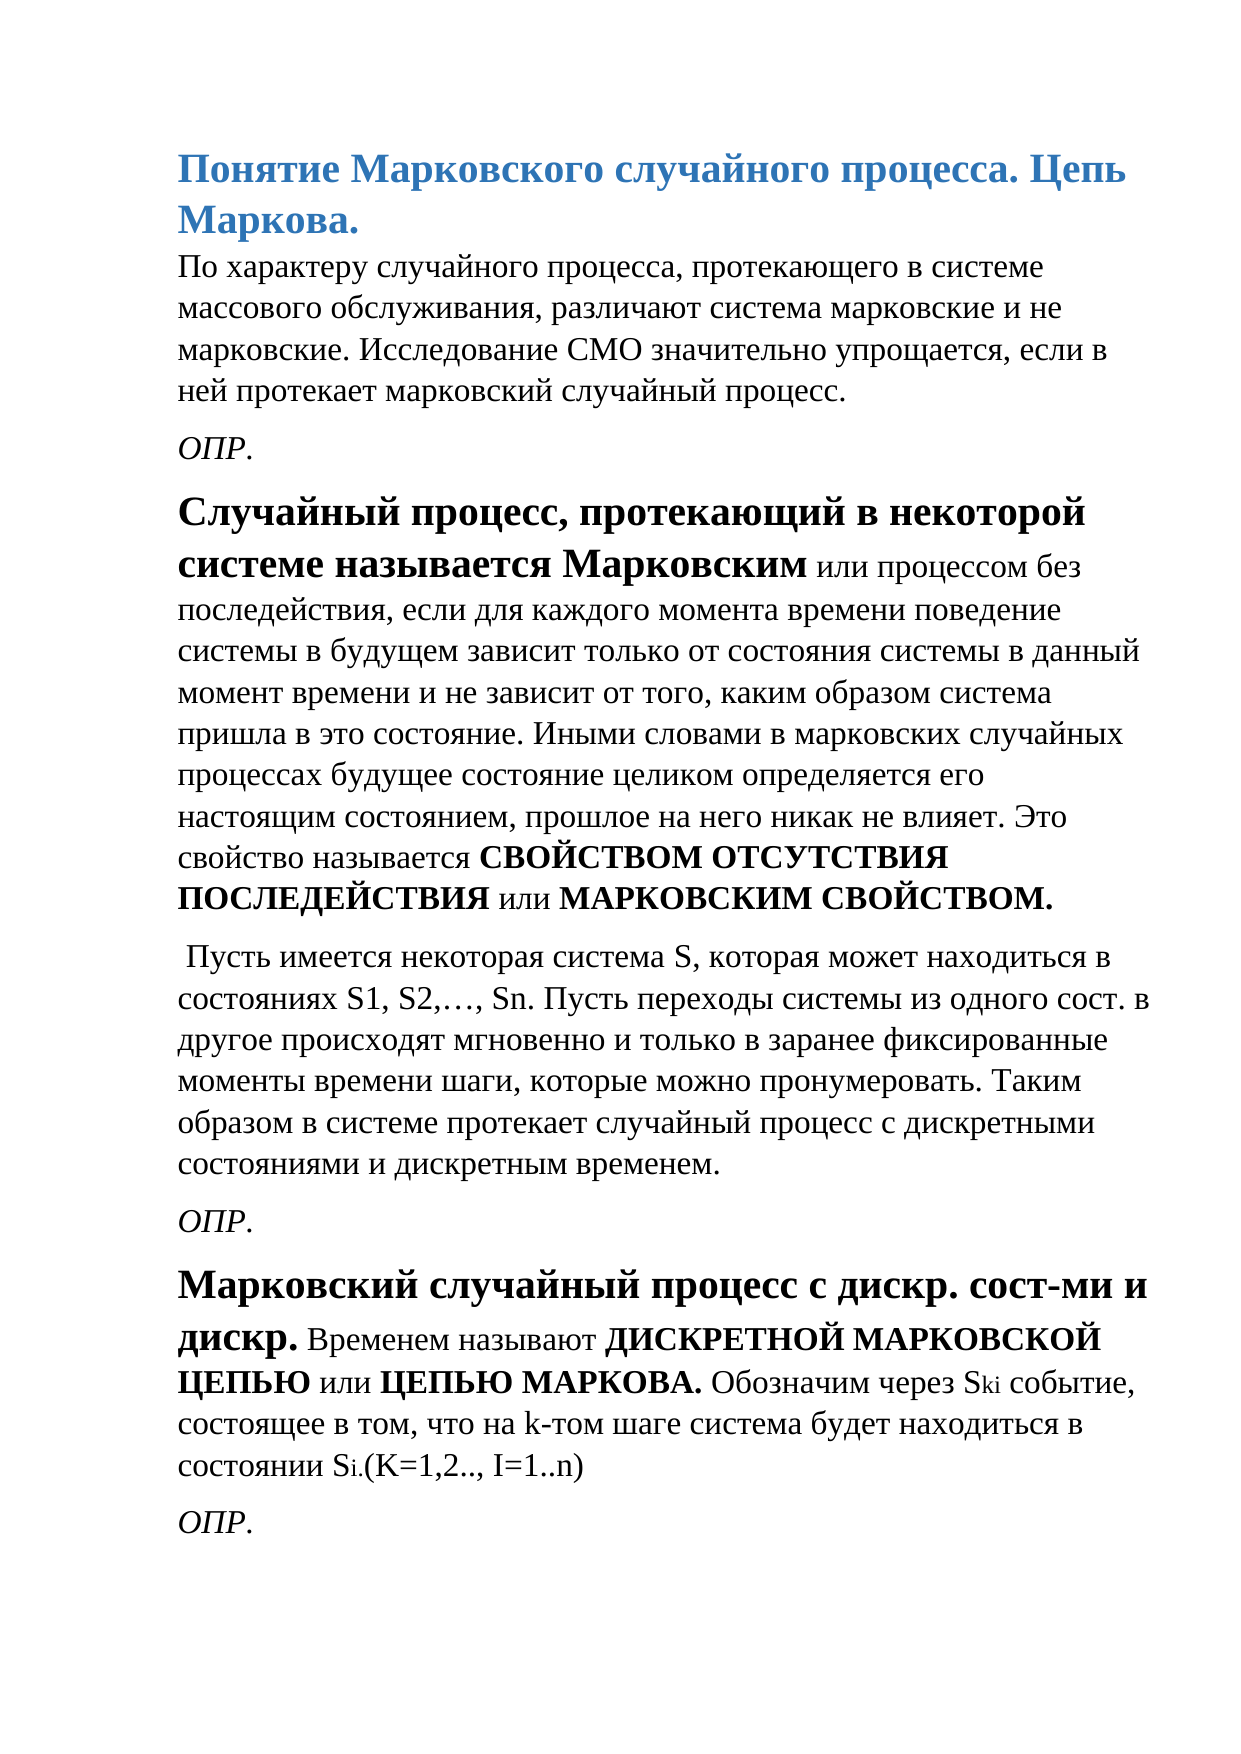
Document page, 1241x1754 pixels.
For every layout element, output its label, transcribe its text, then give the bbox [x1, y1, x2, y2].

text ОПР. [177, 428, 1152, 467]
subtitle Понятие Марковского случайного процесса. Цепь Маркова. [177, 143, 1152, 243]
text ОПР. [177, 1201, 1152, 1240]
text Пусть имеется некоторая система S, которая может находиться в состояниях S1, S2,…, Sn. Пусть переходы системы из одного сост. в другое происходят мгновенно и только в заранее фиксированные моменты времени шаги, которые можно пронумеровать. Таким образом в системе протекает случайный процесс с дискретными состояниями и дискретным временем. [177, 937, 1152, 1182]
text ОПР. [177, 1503, 1152, 1541]
text Марковский случайный процесс с дискр. сост-ми и дискр. Временем называют ДИСКРЕТНОЙ МАРКОВСКОЙ ЦЕПЬЮ или ЦЕПЬЮ МАРКОВА. Обозначим через Ski событие, состоящее в том, что на k-том шаге система будет находиться в состоянии Si.(K=1,2.., I=1..n) [177, 1259, 1152, 1483]
text Случайный процесс, протекающий в некоторой системе называется Марковским или процессом без последействия, если для каждого момента времени поведение системы в будущем зависит только от состояния системы в данный момент времени и не зависит от того, каким образом система пришла в это состояние. Иными словами в марковских случайных процессах будущее состояние целиком определяется его настоящим состоянием, прошлое на него никак не влияет. Это свойство называется СВОЙСТВОМ ОТСУТСТВИЯ ПОСЛЕДЕЙСТВИЯ или МАРКОВСКИМ СВОЙСТВОМ. [177, 487, 1152, 917]
text По характеру случайного процесса, протекающего в системе массового обслуживания, различают система марковские и не марковские. Исследование СМО значительно упрощается, если в ней протекает марковский случайный процесс. [177, 246, 1152, 409]
